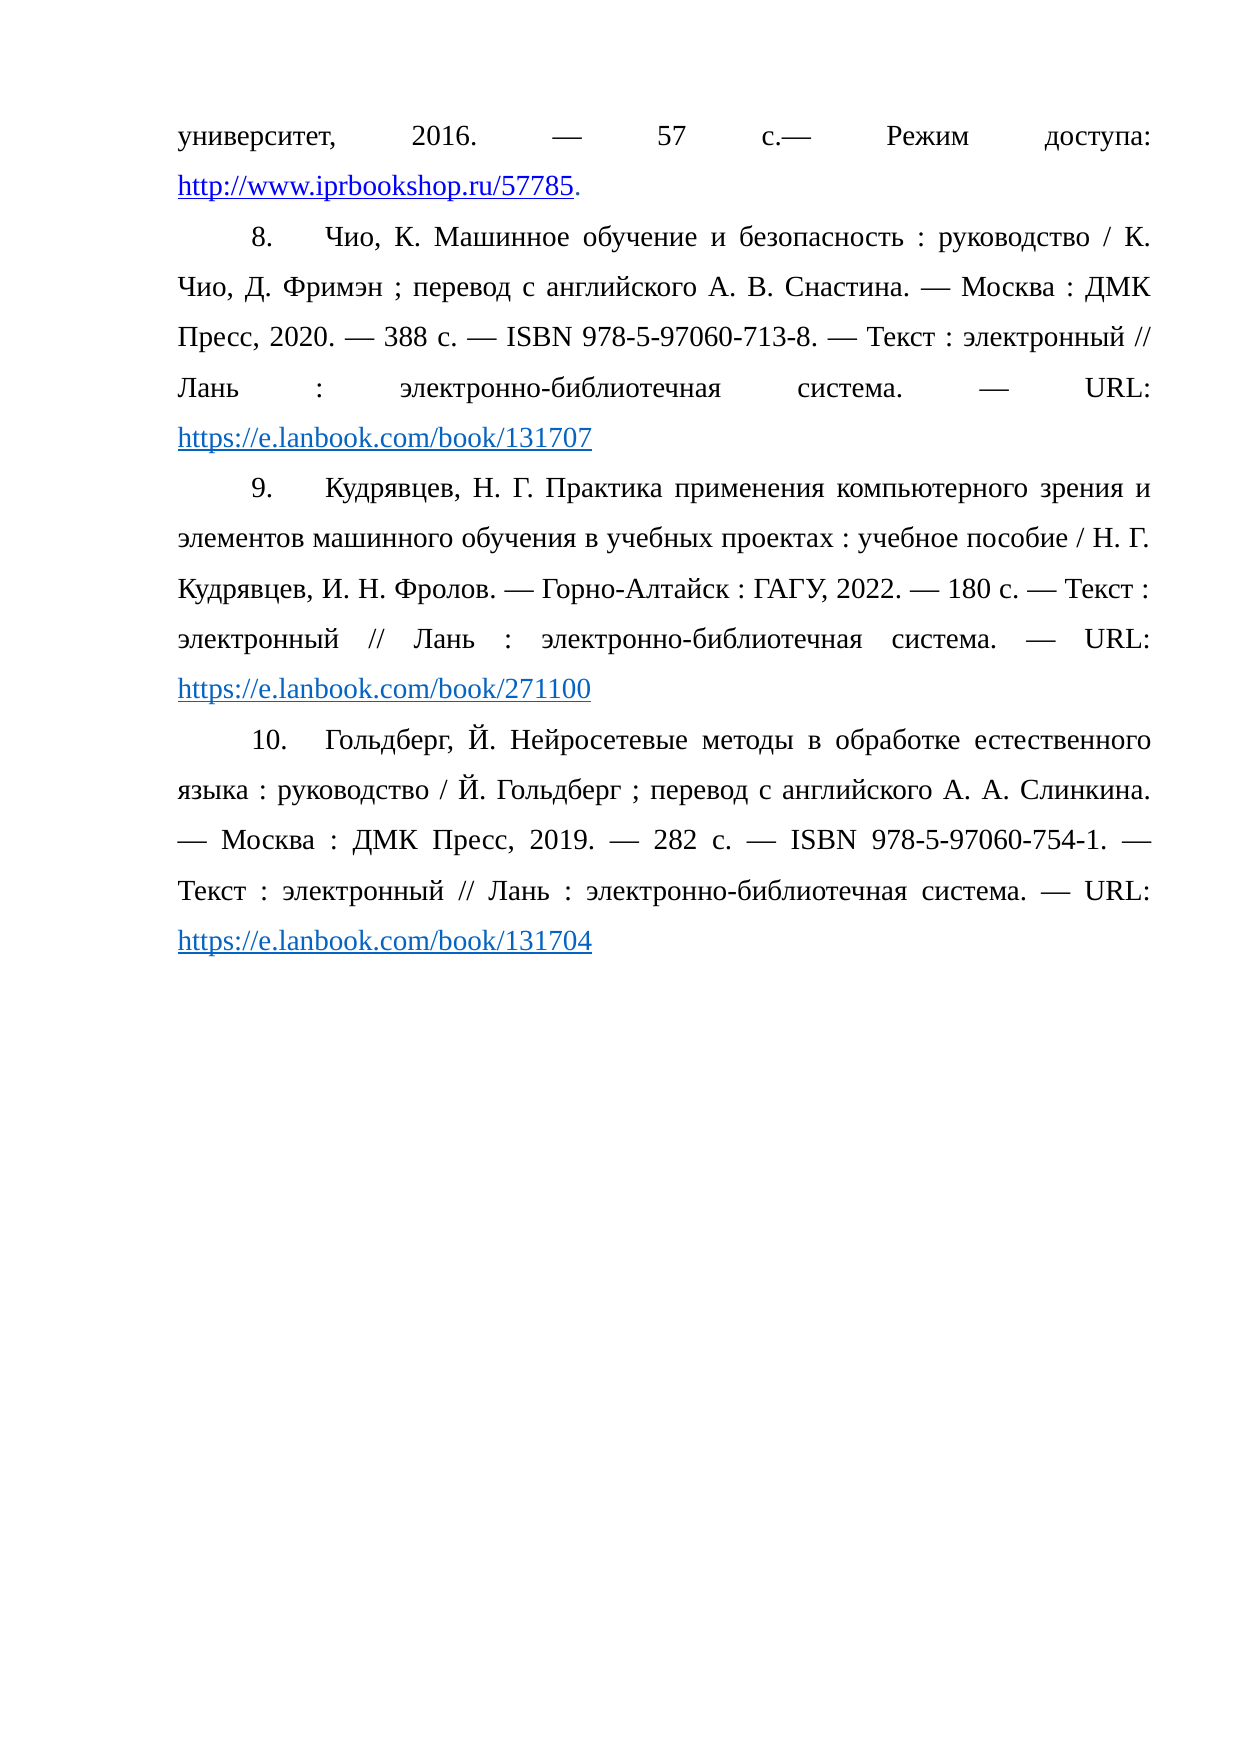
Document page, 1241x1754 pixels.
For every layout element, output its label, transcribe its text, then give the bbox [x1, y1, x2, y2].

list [177, 118, 1152, 202]
list Гольдберг, Й. Нейросетевые методы в обработке естественного языка : руководство / Й. Гольдберг ; перевод с английского А. А. Слинкина. — Москва : ДМК Пресс, 2019. — 282 с. — ISBN 978-5-97060-754-1. — Текст : электронный // Лань : электронно-библиотечная система. — URL: https://e.lanbook.com/book/131704 [177, 722, 1152, 957]
list Чио, К. Машинное обучение и безопасность : руководство / К. Чио, Д. Фримэн ; перевод с английского А. В. Снастина. — Москва : ДМК Пресс, 2020. — 388 с. — ISBN 978-5-97060-713-8. — Текст : электронный // Лань : электронно-библиотечная система. — URL: https://e.lanbook.com/book/131707 [177, 219, 1152, 453]
list Кудрявцев, Н. Г. Практика применения компьютерного зрения и элементов машинного обучения в учебных проектах : учебное пособие / Н. Г. Кудрявцев, И. Н. Фролов. — Горно-Алтайск : ГАГУ, 2022. — 180 с. — Текст : электронный // Лань : электронно-библиотечная система. — URL: https://e.lanbook.com/book/271100 [177, 470, 1152, 705]
